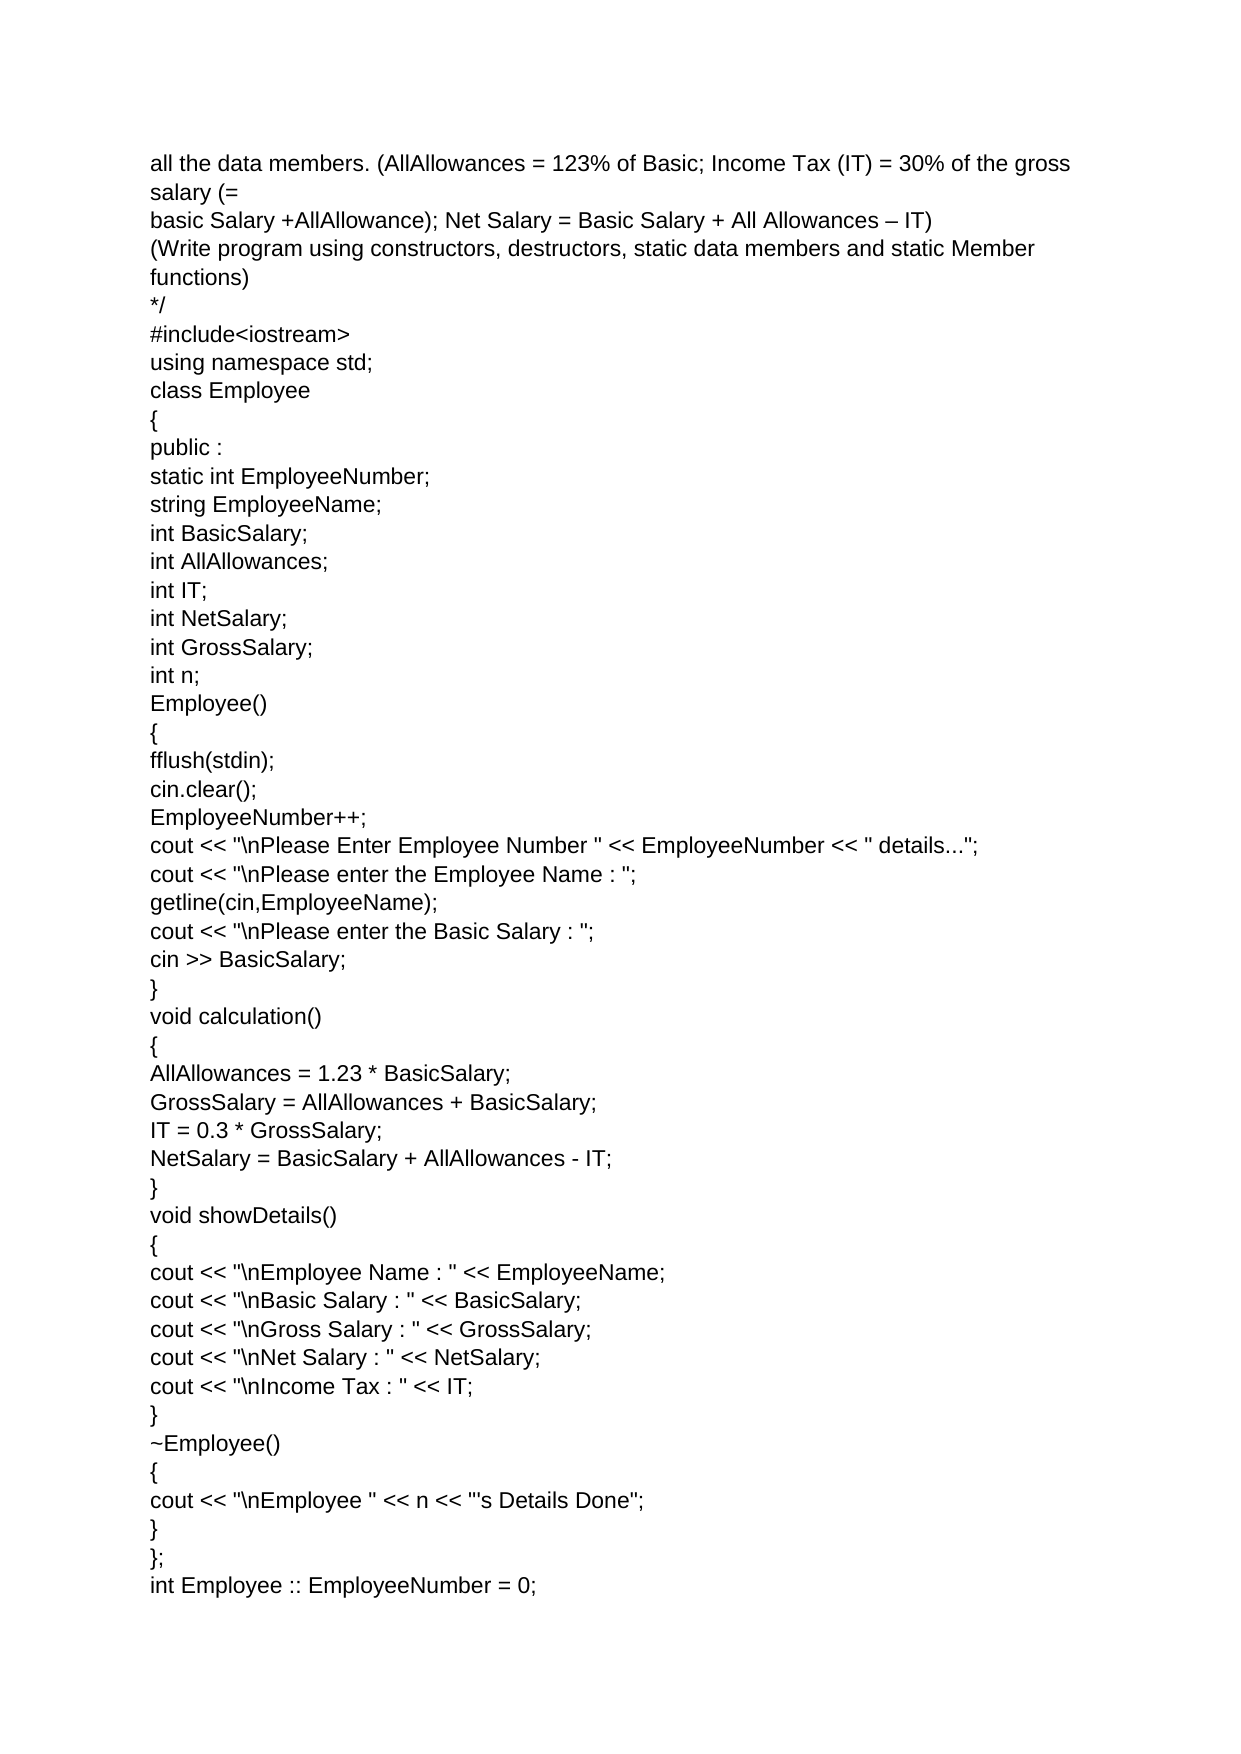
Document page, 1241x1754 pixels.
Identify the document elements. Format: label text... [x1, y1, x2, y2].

text cout << "\nGross Salary : " << GrossSalary; [150, 1316, 1090, 1342]
text cout << "\nBasic Salary : " << BasicSalary; [150, 1287, 1090, 1314]
text getline(cin,EmployeeName); [150, 889, 1090, 916]
text }; [150, 1543, 1090, 1570]
text (Write program using constructors, destructors, static data members and static Member functions) [150, 235, 1090, 290]
text class Employee [150, 377, 1090, 404]
text cout << "\nPlease enter the Basic Salary : "; [150, 918, 1090, 944]
text using namespace std; [150, 349, 1090, 375]
text cin.clear(); [150, 776, 1090, 802]
text void showDetails() [150, 1202, 1090, 1228]
text int BasicSalary; [150, 520, 1090, 546]
text int IT; [150, 577, 1090, 603]
text ~Employee() [150, 1430, 1090, 1456]
text #include<iostream> [150, 321, 1090, 347]
text string EmployeeName; [150, 491, 1090, 518]
text int NetSalary; [150, 605, 1090, 631]
text { [150, 1231, 1090, 1257]
text } [150, 1401, 1090, 1428]
text { [150, 1458, 1090, 1484]
text int AllAllowances; [150, 548, 1090, 574]
text int n; [150, 662, 1090, 688]
text } [150, 975, 1090, 1001]
text void calculation() [150, 1003, 1090, 1029]
text } [150, 1174, 1090, 1200]
text { [150, 1032, 1090, 1058]
text cout << "\nNet Salary : " << NetSalary; [150, 1344, 1090, 1371]
text Employee() [150, 690, 1090, 717]
text basic Salary +AllAllowance); Net Salary = Basic Salary + All Allowances – IT) [150, 207, 1090, 233]
text int GrossSalary; [150, 633, 1090, 660]
text { [150, 406, 1090, 432]
text cout << "\nIncome Tax : " << IT; [150, 1373, 1090, 1399]
text all the data members. (AllAllowances = 123% of Basic; Income Tax (IT) = 30% of the gross salary (= [150, 150, 1090, 205]
text */ [150, 292, 1090, 318]
text cout << "\nEmployee Name : " << EmployeeName; [150, 1259, 1090, 1285]
text AllAllowances = 1.23 * BasicSalary; [150, 1060, 1090, 1086]
text { [150, 719, 1090, 745]
text GrossSalary = AllAllowances + BasicSalary; [150, 1088, 1090, 1115]
text IT = 0.3 * GrossSalary; [150, 1117, 1090, 1143]
text cout << "\nEmployee " << n << "'s Details Done"; [150, 1487, 1090, 1513]
text cin >> BasicSalary; [150, 946, 1090, 973]
text cout << "\nPlease Enter Employee Number " << EmployeeNumber << " details..."; [150, 832, 1090, 859]
text fflush(stdin); [150, 747, 1090, 773]
text } [150, 1515, 1090, 1541]
text int Employee :: EmployeeNumber = 0; [150, 1572, 1090, 1598]
text EmployeeNumber++; [150, 804, 1090, 830]
text static int EmployeeNumber; [150, 463, 1090, 489]
text public : [150, 434, 1090, 461]
text NetSalary = BasicSalary + AllAllowances - IT; [150, 1145, 1090, 1172]
text cout << "\nPlease enter the Employee Name : "; [150, 861, 1090, 887]
